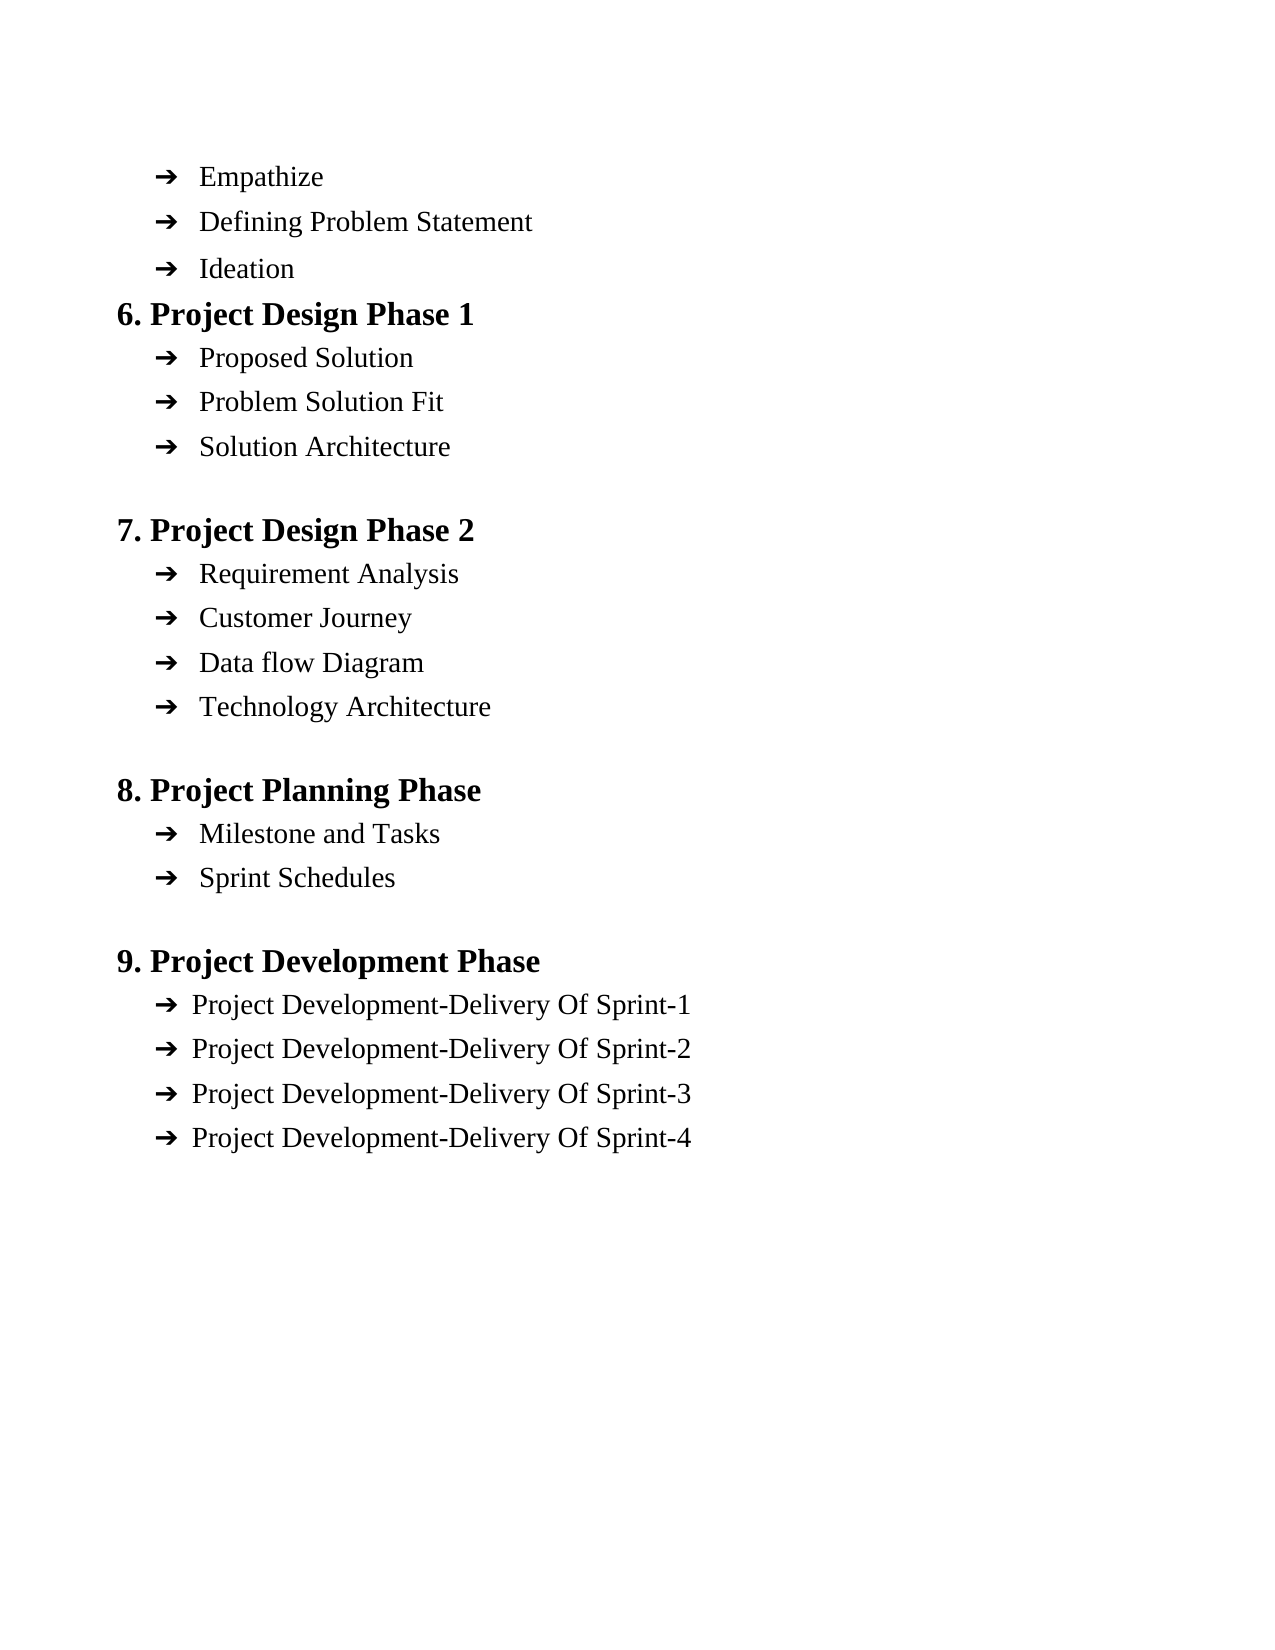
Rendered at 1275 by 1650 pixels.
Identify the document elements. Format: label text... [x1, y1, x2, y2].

list Proposed Solution [154, 339, 1103, 375]
subtitle 7. Project Design Phase 2 [117, 510, 1103, 548]
list Technology Architecture [154, 688, 1103, 724]
list Milestone and Tasks [154, 815, 1103, 851]
list Solution Architecture [154, 428, 1103, 464]
list Data flow Diagram [154, 644, 1103, 679]
list Project Development-Delivery Of Sprint-2 [154, 1031, 1103, 1066]
list Ideation [154, 250, 1103, 286]
list Defining Problem Statement [154, 203, 1103, 239]
list Problem Solution Fit [154, 383, 1103, 419]
list Project Development-Delivery Of Sprint-3 [154, 1075, 1103, 1111]
subtitle 8. Project Planning Phase [117, 770, 1103, 808]
list Requirement Analysis [154, 555, 1103, 590]
list Project Development-Delivery Of Sprint-4 [154, 1119, 1103, 1155]
list Customer Journey [154, 599, 1103, 635]
subtitle 9. Project Development Phase [117, 941, 1103, 980]
list Sprint Schedules [154, 859, 1103, 895]
list Empathize [154, 158, 1103, 194]
subtitle 6. Project Design Phase 1 [117, 294, 1103, 333]
list Project Development-Delivery Of Sprint-1 [154, 986, 1103, 1022]
